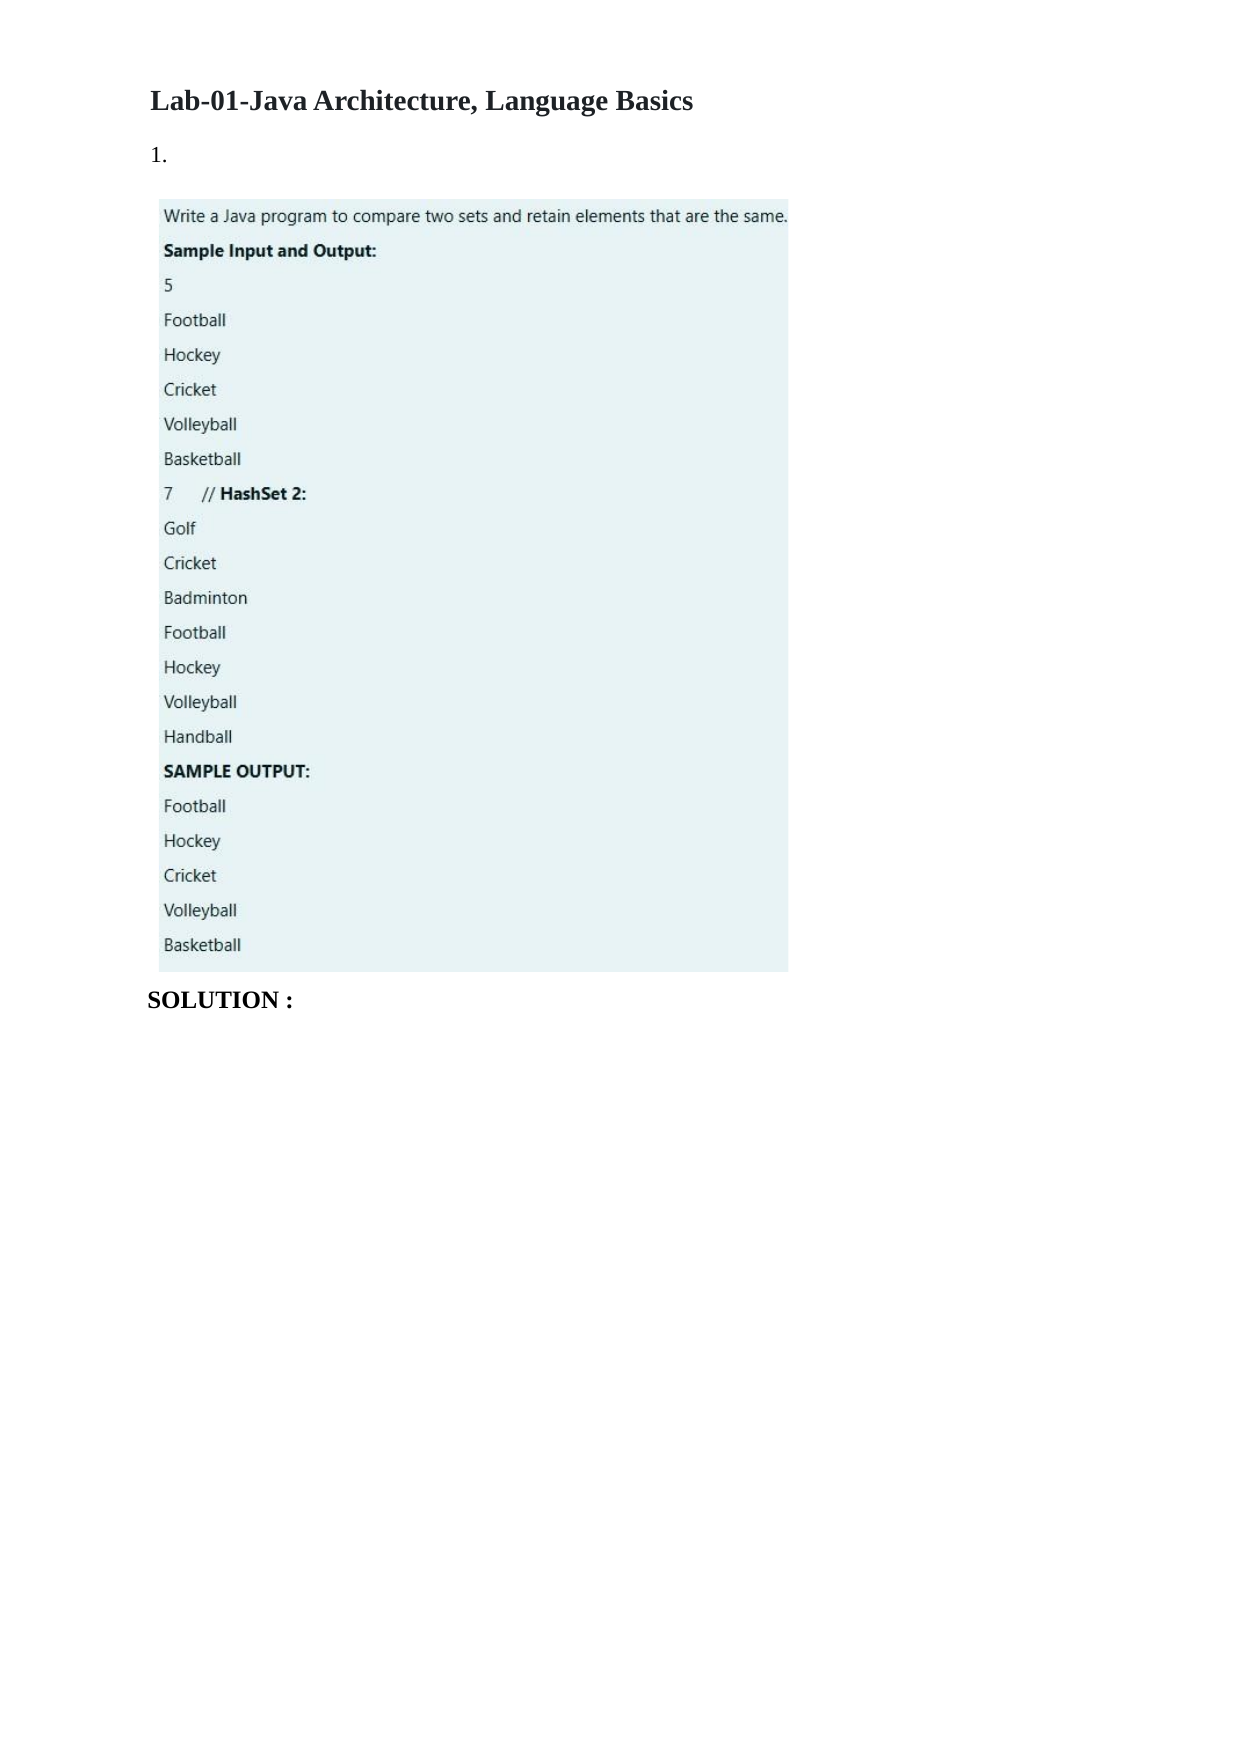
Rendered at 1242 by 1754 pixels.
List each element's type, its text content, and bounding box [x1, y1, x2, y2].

text SOLUTION : [147, 985, 1099, 1014]
picture [158, 199, 789, 972]
